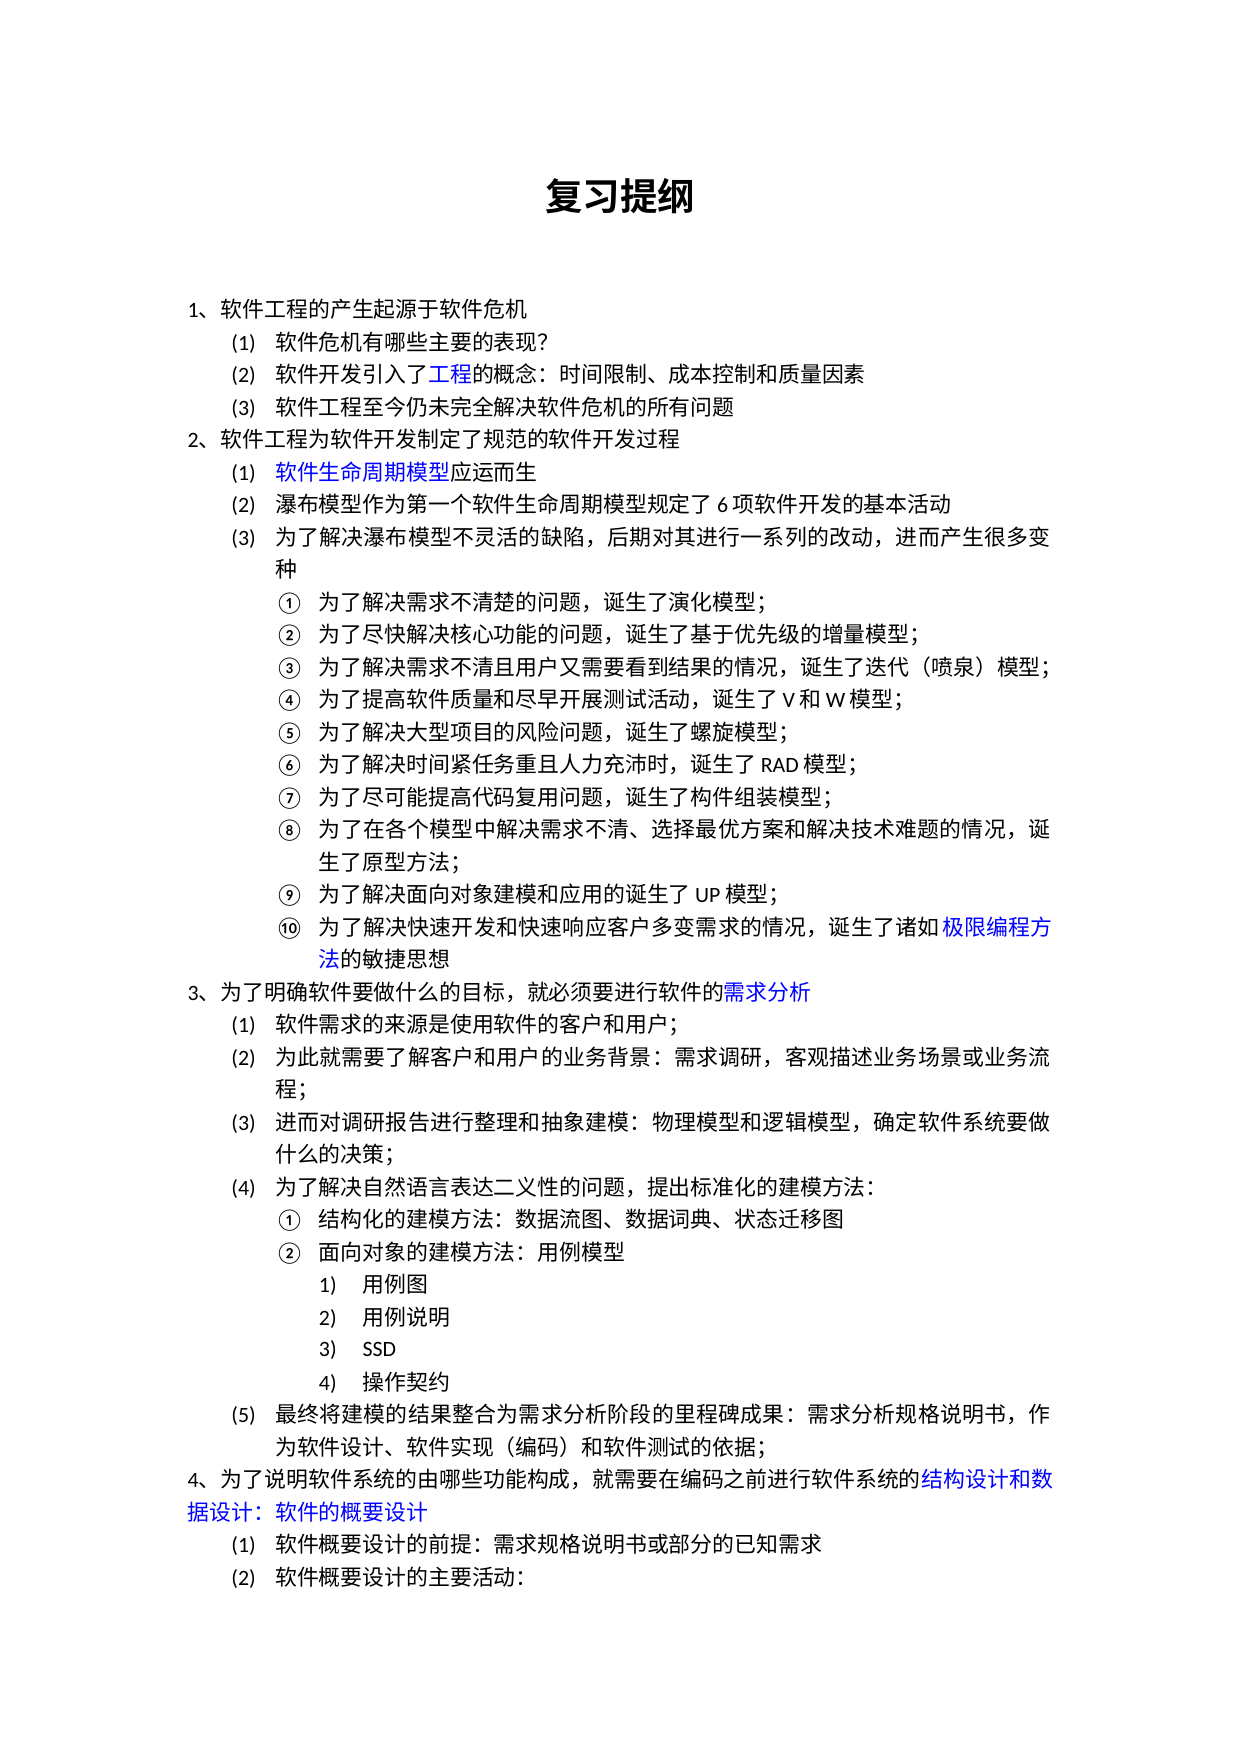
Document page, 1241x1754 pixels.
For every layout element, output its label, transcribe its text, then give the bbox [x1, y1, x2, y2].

list 为了说明软件系统的由哪些功能构成，就需要在编码之前进行软件系统的结构设计和数据设计：软件的概要设计 [187, 1462, 1053, 1527]
list SSD [319, 1332, 1053, 1364]
list 软件需求的来源是使用软件的客户和用户； [231, 1007, 1053, 1039]
list 为了解决快速开发和快速响应客户多变需求的情况，诞生了诸如极限编程方法的敏捷思想 [275, 909, 1053, 974]
list 复习提纲 [187, 162, 1053, 227]
list 为了解决自然语言表达二义性的问题，提出标准化的建模方法： [231, 1169, 1053, 1202]
list 软件概要设计的前提：需求规格说明书或部分的已知需求 [231, 1527, 1053, 1559]
list 用例图 [319, 1267, 1053, 1299]
list 软件生命周期模型应运而生 [231, 454, 1053, 487]
list 为了在各个模型中解决需求不清、选择最优方案和解决技术难题的情况，诞生了原型方法； [275, 812, 1053, 877]
list 为了解决面向对象建模和应用的诞生了UP模型； [275, 877, 1053, 909]
list 为了尽快解决核心功能的问题，诞生了基于优先级的增量模型； [275, 617, 1053, 649]
list 为了解决大型项目的风险问题，诞生了螺旋模型； [275, 714, 1053, 747]
list 软件危机有哪些主要的表现？ [231, 324, 1053, 357]
list 为了明确软件要做什么的目标，就必须要进行软件的需求分析 [187, 974, 1053, 1007]
list 用例说明 [319, 1299, 1053, 1332]
list 为了解决瀑布模型不灵活的缺陷，后期对其进行一系列的改动，进而产生很多变种 [231, 519, 1053, 584]
list 软件工程的产生起源于软件危机 [187, 292, 1053, 324]
list 为了解决需求不清楚的问题，诞生了演化模型； [275, 584, 1053, 617]
list 为了尽可能提高代码复用问题，诞生了构件组装模型； [275, 779, 1053, 812]
list 软件工程为软件开发制定了规范的软件开发过程 [187, 422, 1053, 454]
list 操作契约 [319, 1364, 1053, 1397]
list 瀑布模型作为第一个软件生命周期模型规定了6项软件开发的基本活动 [231, 487, 1053, 519]
list 软件开发引入了工程的概念：时间限制、成本控制和质量因素 [231, 357, 1053, 389]
list 进而对调研报告进行整理和抽象建模：物理模型和逻辑模型，确定软件系统要做什么的决策； [231, 1104, 1053, 1169]
list 为了解决时间紧任务重且人力充沛时，诞生了RAD模型； [275, 747, 1053, 779]
list 最终将建模的结果整合为需求分析阶段的里程碑成果：需求分析规格说明书，作为软件设计、软件实现（编码）和软件测试的依据； [231, 1397, 1053, 1462]
list 为此就需要了解客户和用户的业务背景：需求调研，客观描述业务场景或业务流程； [231, 1039, 1053, 1104]
list 为了解决需求不清且用户又需要看到结果的情况，诞生了迭代（喷泉）模型； [275, 649, 1053, 682]
list 为了提高软件质量和尽早开展测试活动，诞生了V和W模型； [275, 682, 1053, 714]
list 软件工程至今仍未完全解决软件危机的所有问题 [231, 389, 1053, 422]
list 面向对象的建模方法：用例模型 [275, 1234, 1053, 1267]
list 结构化的建模方法：数据流图、数据词典、状态迁移图 [275, 1202, 1053, 1234]
list 软件概要设计的主要活动： [231, 1559, 1053, 1592]
